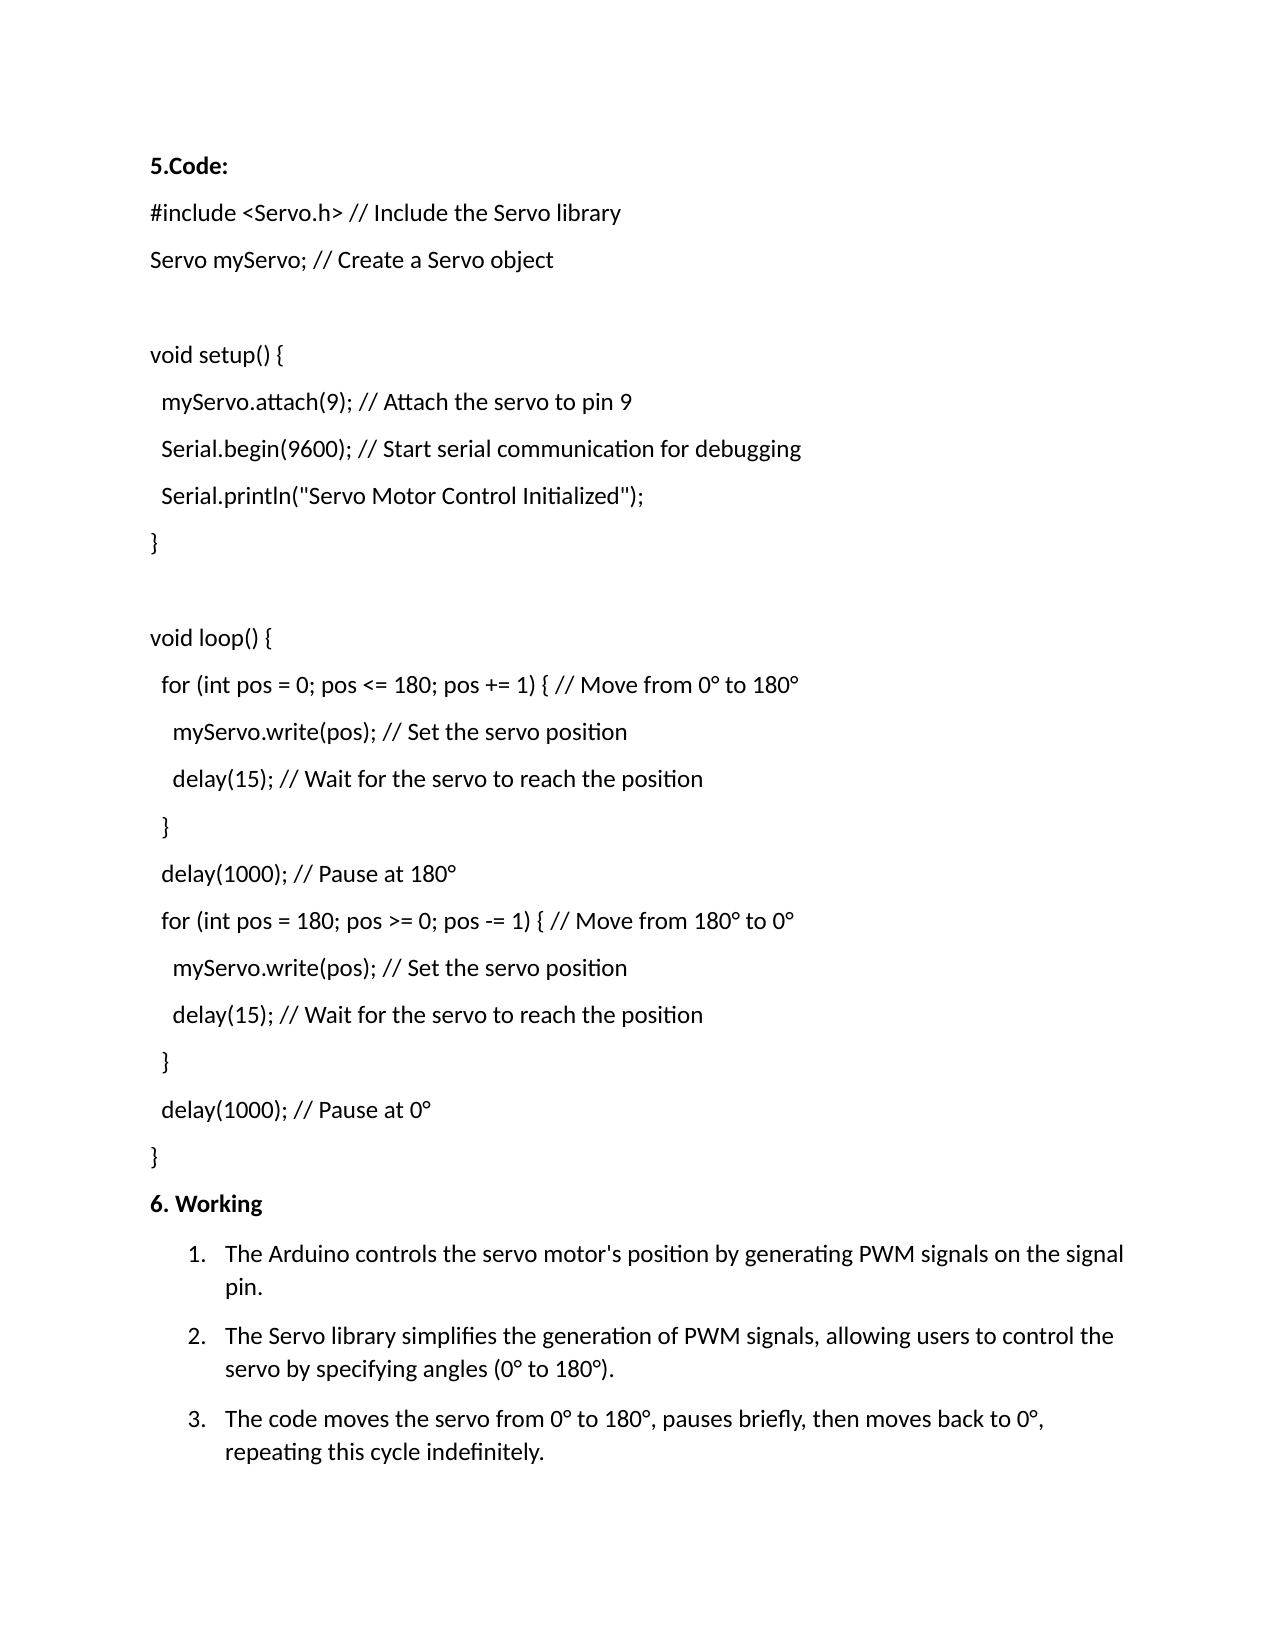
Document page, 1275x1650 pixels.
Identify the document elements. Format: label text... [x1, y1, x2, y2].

text myServo.write(pos); // Set the servo position [150, 716, 1125, 747]
text Servo myServo; // Create a Servo object [150, 244, 1125, 275]
text myServo.attach(9); // Attach the servo to pin 9 [150, 386, 1125, 416]
text 6. Working [150, 1188, 1125, 1219]
text myServo.write(pos); // Set the servo position [150, 952, 1125, 983]
text Serial.println("Servo Motor Control Initialized"); [150, 480, 1125, 511]
text delay(15); // Wait for the servo to reach the position [150, 763, 1125, 794]
text } [150, 1141, 1125, 1171]
text #include <Servo.h> // Include the Servo library [150, 197, 1125, 228]
text } [150, 1047, 1125, 1077]
list The code moves the servo from 0° to 180°, pauses briefly, then moves back to 0°, repeating this cycle indefinitely. [187, 1403, 1125, 1466]
text delay(15); // Wait for the servo to reach the position [150, 999, 1125, 1030]
text 5.Code: [150, 150, 1125, 181]
text delay(1000); // Pause at 0° [150, 1094, 1125, 1124]
text void setup() { [150, 339, 1125, 369]
text delay(1000); // Pause at 180° [150, 858, 1125, 888]
text void loop() { [150, 622, 1125, 652]
text for (int pos = 0; pos <= 180; pos += 1) { // Move from 0° to 180° [150, 669, 1125, 699]
text } [150, 527, 1125, 558]
text for (int pos = 180; pos >= 0; pos -= 1) { // Move from 180° to 0° [150, 905, 1125, 936]
text } [150, 811, 1125, 841]
list The Arduino controls the servo motor's position by generating PWM signals on the signal pin. [187, 1238, 1125, 1301]
text Serial.begin(9600); // Start serial communication for debugging [150, 433, 1125, 464]
list The Servo library simplifies the generation of PWM signals, allowing users to control the servo by specifying angles (0° to 180°). [187, 1320, 1125, 1384]
